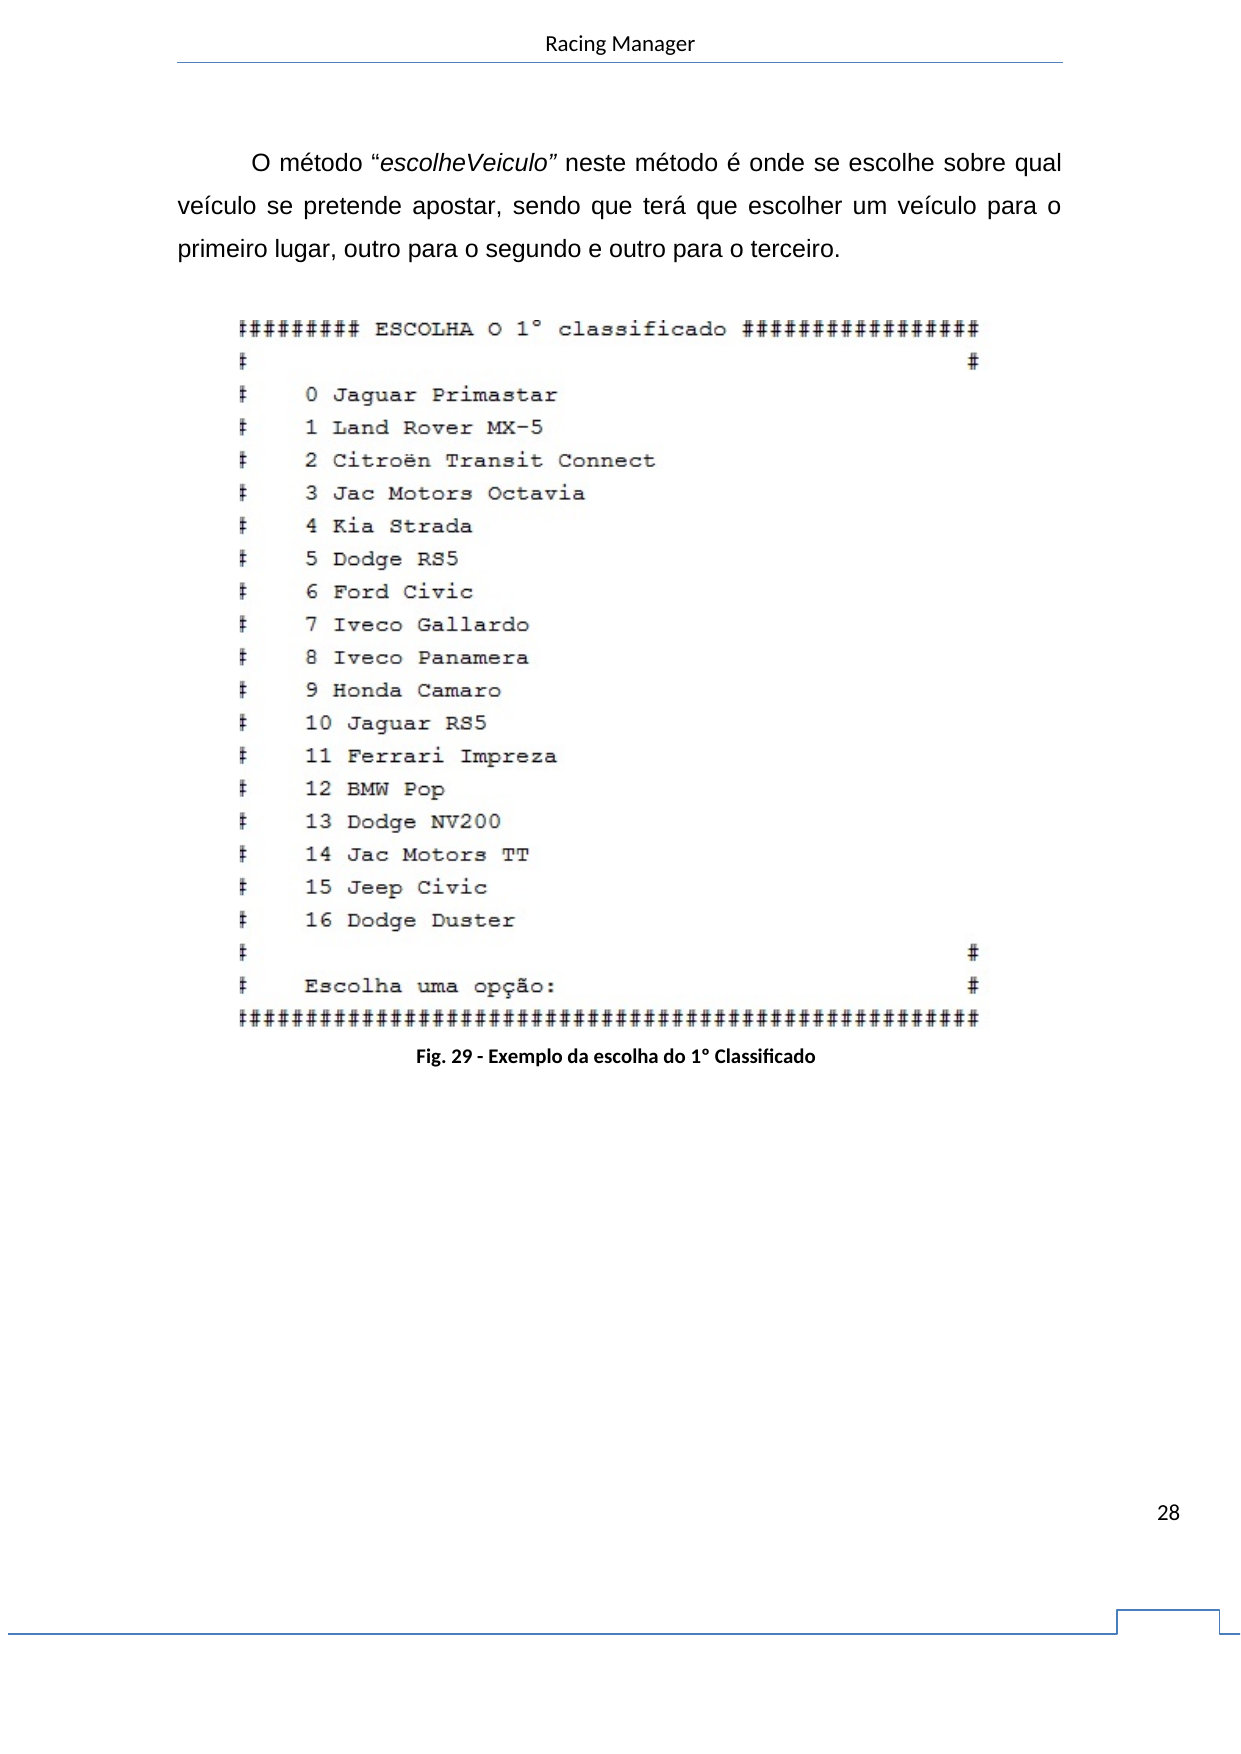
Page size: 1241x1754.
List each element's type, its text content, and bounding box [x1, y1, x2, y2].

table_header Fig. 29 - Exemplo da escolha do 1º Classificado [166, 320, 1066, 1069]
picture [239, 320, 993, 1030]
text O método “escolheVeiculo” neste método é onde se escolhe sobre qual veículo se pretende apostar, sendo que terá que escolher um veículo para o primeiro lugar, outro para o segundo e outro para o terceiro. [177, 148, 1063, 263]
